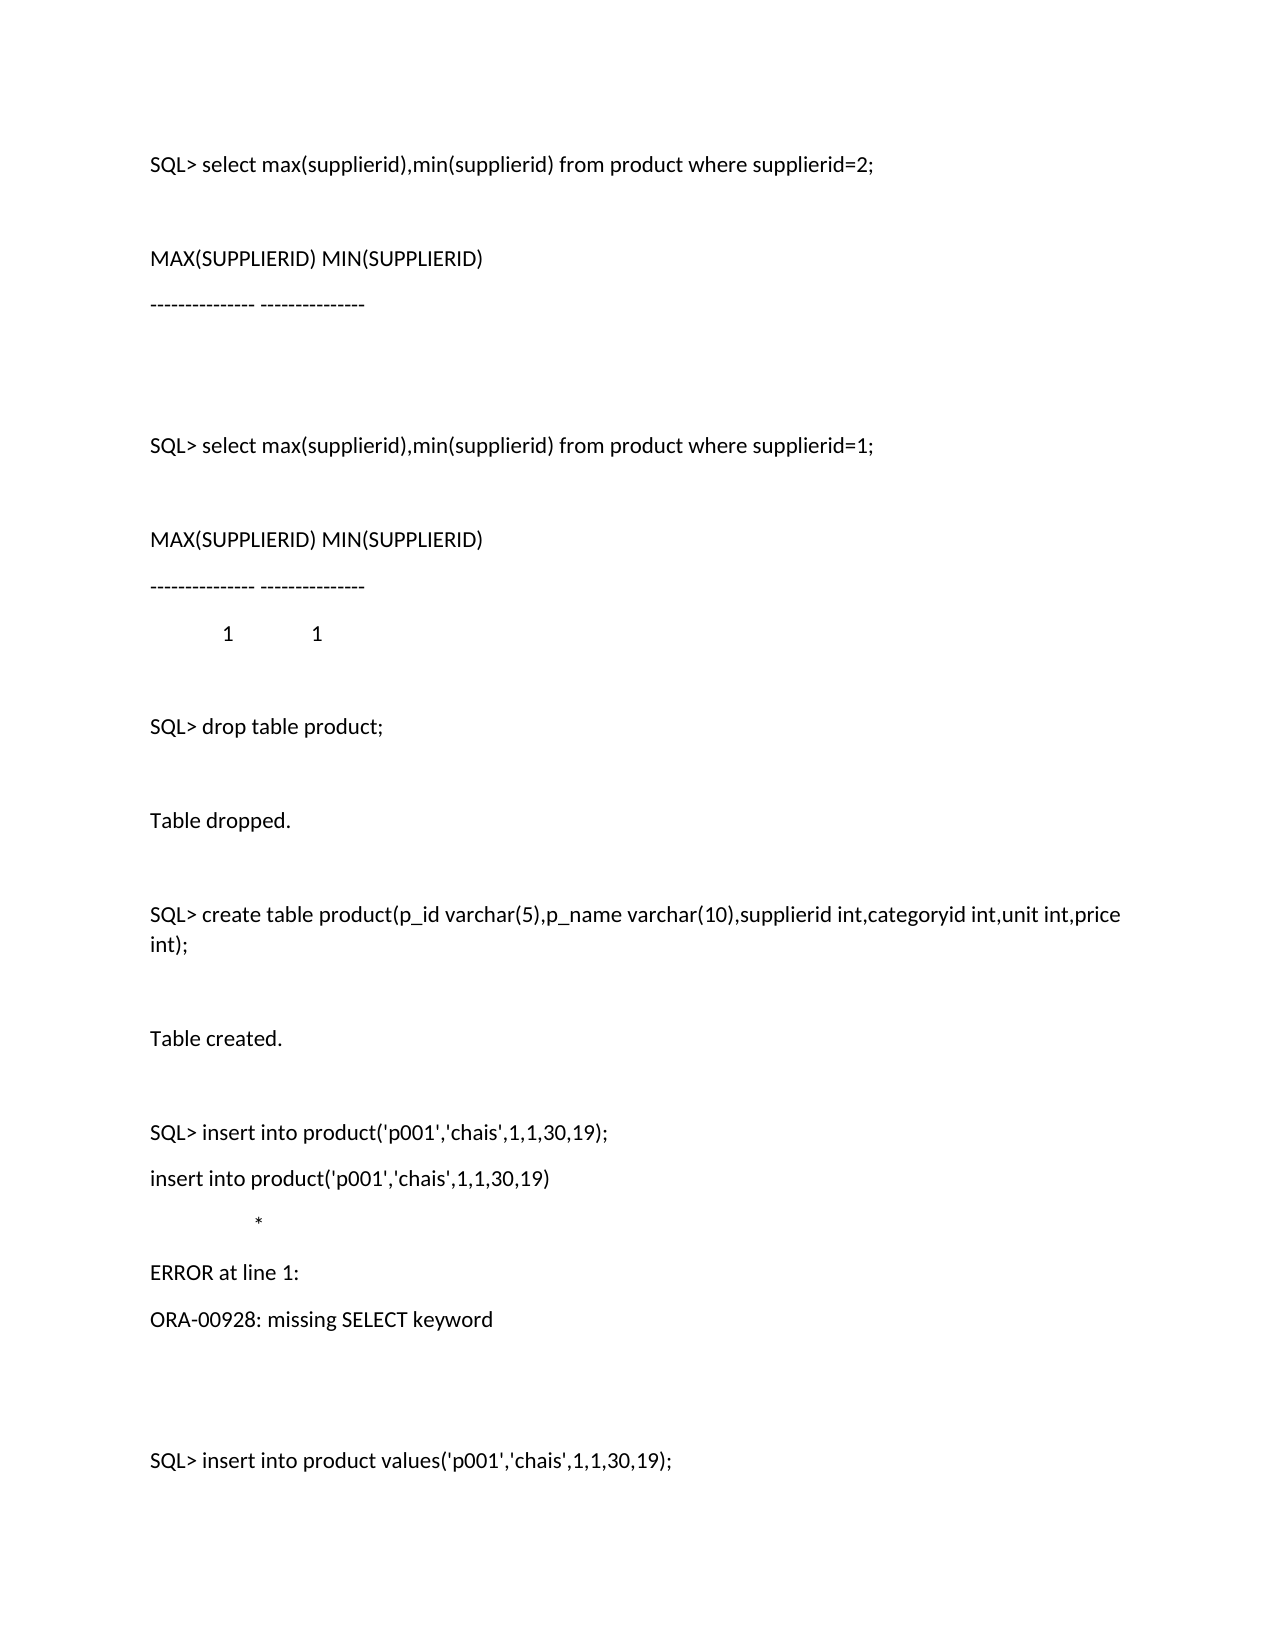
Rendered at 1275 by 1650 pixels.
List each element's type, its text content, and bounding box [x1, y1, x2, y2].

text SQL> create table product(p_id varchar(5),p_name varchar(10),supplierid int,categoryid int,unit int,price int); [150, 900, 1125, 958]
text ORA-00928: missing SELECT keyword [150, 1305, 1125, 1333]
text ERROR at line 1: [150, 1258, 1125, 1286]
text MAX(SUPPLIERID) MIN(SUPPLIERID) [150, 525, 1125, 553]
text --------------- --------------- [150, 572, 1125, 600]
text Table created. [150, 1024, 1125, 1052]
text SQL> select max(supplierid),min(supplierid) from product where supplierid=2; [150, 150, 1125, 178]
text SQL> insert into product values('p001','chais',1,1,30,19); [150, 1446, 1125, 1474]
text 1 1 [150, 619, 1125, 647]
text SQL> insert into product('p001','chais',1,1,30,19); [150, 1118, 1125, 1146]
text insert into product('p001','chais',1,1,30,19) [150, 1164, 1125, 1193]
text SQL> drop table product; [150, 712, 1125, 741]
text * [150, 1211, 1125, 1239]
text --------------- --------------- [150, 291, 1125, 319]
text SQL> select max(supplierid),min(supplierid) from product where supplierid=1; [150, 431, 1125, 459]
text Table dropped. [150, 806, 1125, 834]
text MAX(SUPPLIERID) MIN(SUPPLIERID) [150, 244, 1125, 272]
